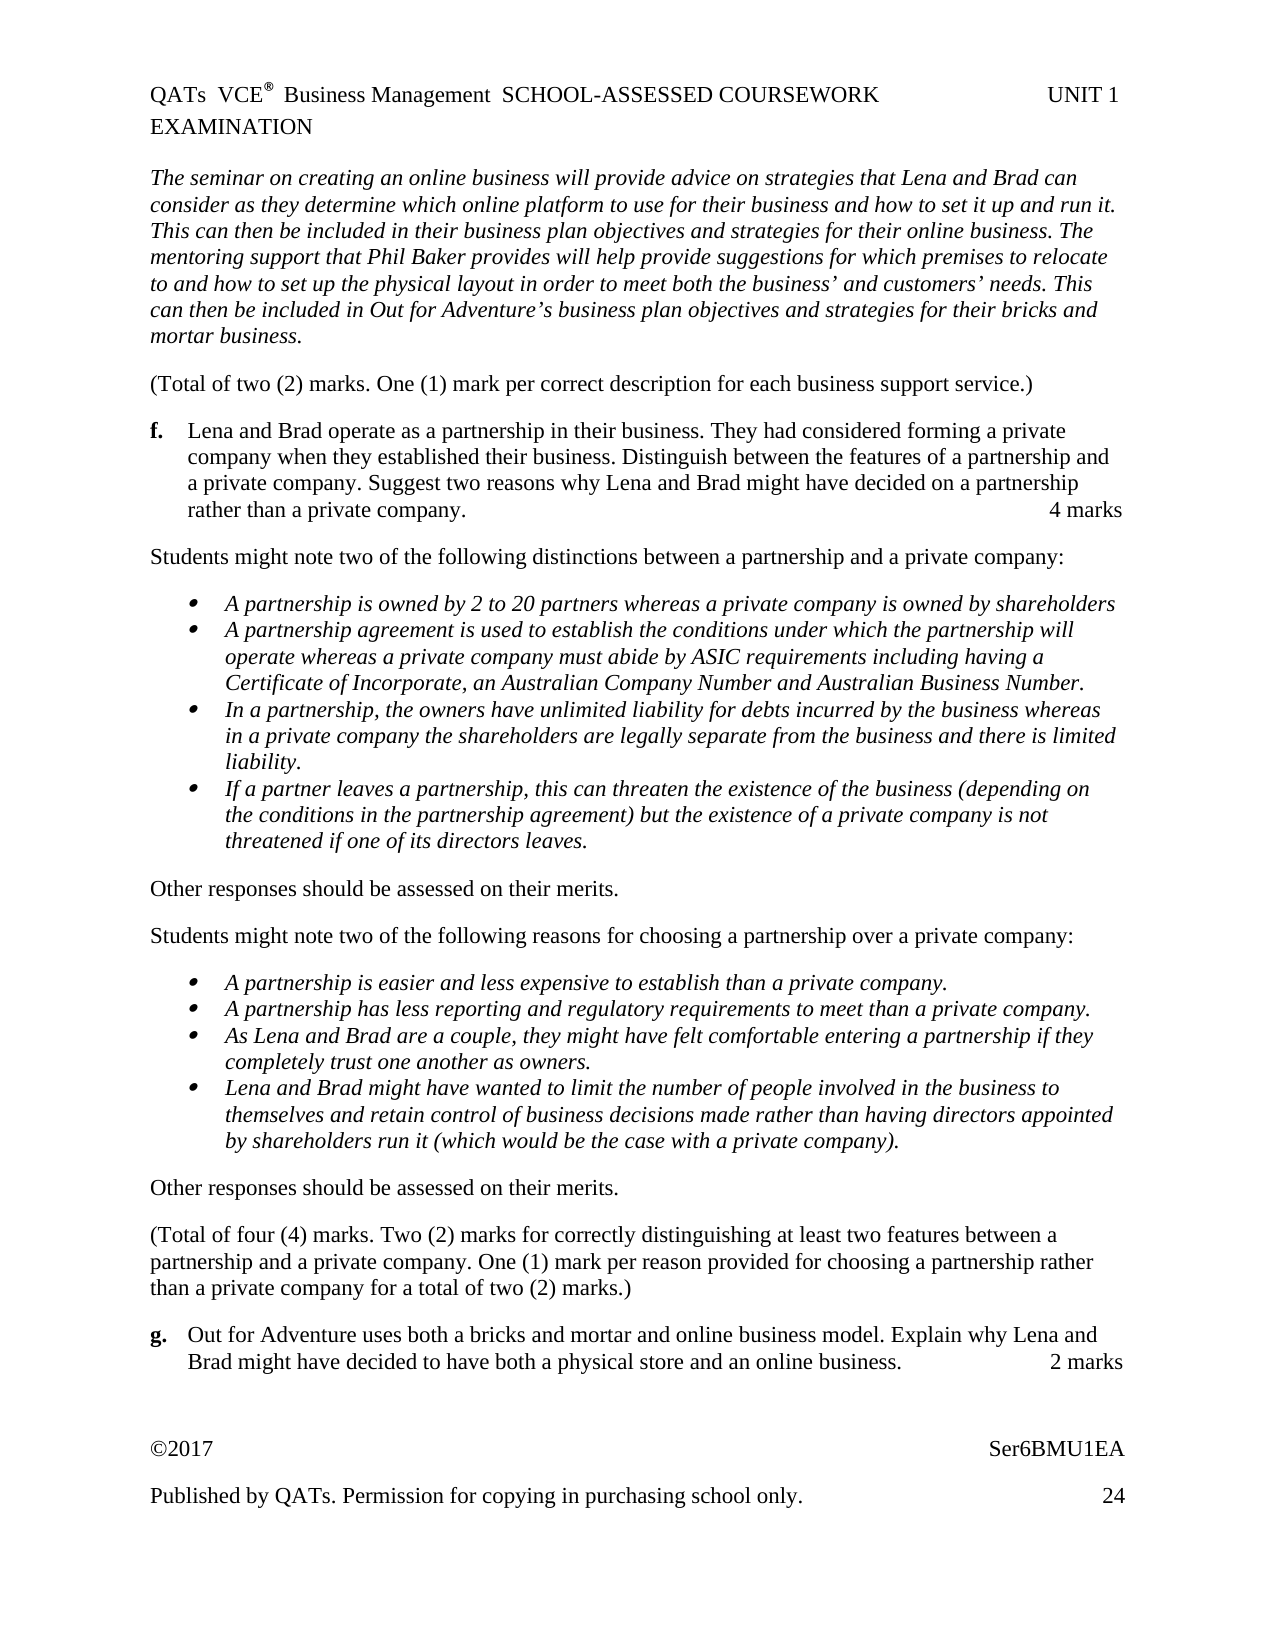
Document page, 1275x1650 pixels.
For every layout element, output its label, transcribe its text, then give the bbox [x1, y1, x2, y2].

text (Total of four (4) marks. Two (2) marks for correctly distinguishing at least two features between a partnership and a private company. One (1) mark per reason provided for choosing a partnership rather than a private company for a total of two (2) marks.) [150, 1221, 1125, 1301]
list A partnership is owned by 2 to 20 partners whereas a private company is owned by shareholders [187, 590, 1125, 617]
text The seminar on creating an online business will provide advice on strategies that Lena and Brad can consider as they determine which online platform to use for their business and how to set it up and run it. This can then be included in their business plan objectives and strategies for their online business. The mentoring support that Phil Baker provides will help provide suggestions for which premises to relocate to and how to set up the physical layout in order to meet both the business’ and customers’ needs. This can then be included in Out for Adventure’s business plan objectives and strategies for their bricks and mortar business. [150, 164, 1125, 349]
text Other responses should be assessed on their merits. [150, 1174, 1125, 1201]
text Students might note two of the following reasons for choosing a partnership over a private company: [150, 922, 1125, 948]
list If a partner leaves a partnership, this can threaten the existence of the business (depending on the conditions in the partnership agreement) but the existence of a private company is not threatened if one of its directors leaves. [187, 775, 1125, 854]
list A partnership is easier and less expensive to establish than a private company. [187, 969, 1125, 995]
list Lena and Brad might have wanted to limit the number of people involved in the business to themselves and retain control of business decisions made rather than having directors appointed by shareholders run it (which would be the case with a private company). [187, 1074, 1125, 1153]
text Students might note two of the following distinctions between a partnership and a private company: [150, 543, 1125, 569]
text Other responses should be assessed on their merits. [150, 874, 1125, 901]
list A partnership agreement is used to establish the conditions under which the partnership will operate whereas a private company must abide by ASIC requirements including having a Certificate of Incorporate, an Australian Company Number and Australian Business Number. [187, 617, 1125, 696]
list Lena and Brad operate as a partnership in their business. They had considered forming a private company when they established their business. Distinguish between the features of a partnership and a private company. Suggest two reasons why Lena and Brad might have decided on a partnership rather than a private company. 4 marks [150, 417, 1125, 522]
list Out for Adventure uses both a bricks and mortar and online business model. Explain why Lena and Brad might have decided to have both a physical store and an online business. 2 marks [150, 1321, 1125, 1374]
list In a partnership, the owners have unlimited liability for debts incurred by the business whereas in a private company the shareholders are legally separate from the business and there is limited liability. [187, 696, 1125, 775]
list As Lena and Brad are a couple, they might have felt comfortable entering a partnership if they completely trust one another as owners. [187, 1022, 1125, 1074]
text (Total of two (2) marks. One (1) mark per correct description for each business support service.) [150, 369, 1125, 396]
list A partnership has less reporting and regulatory requirements to meet than a private company. [187, 995, 1125, 1022]
